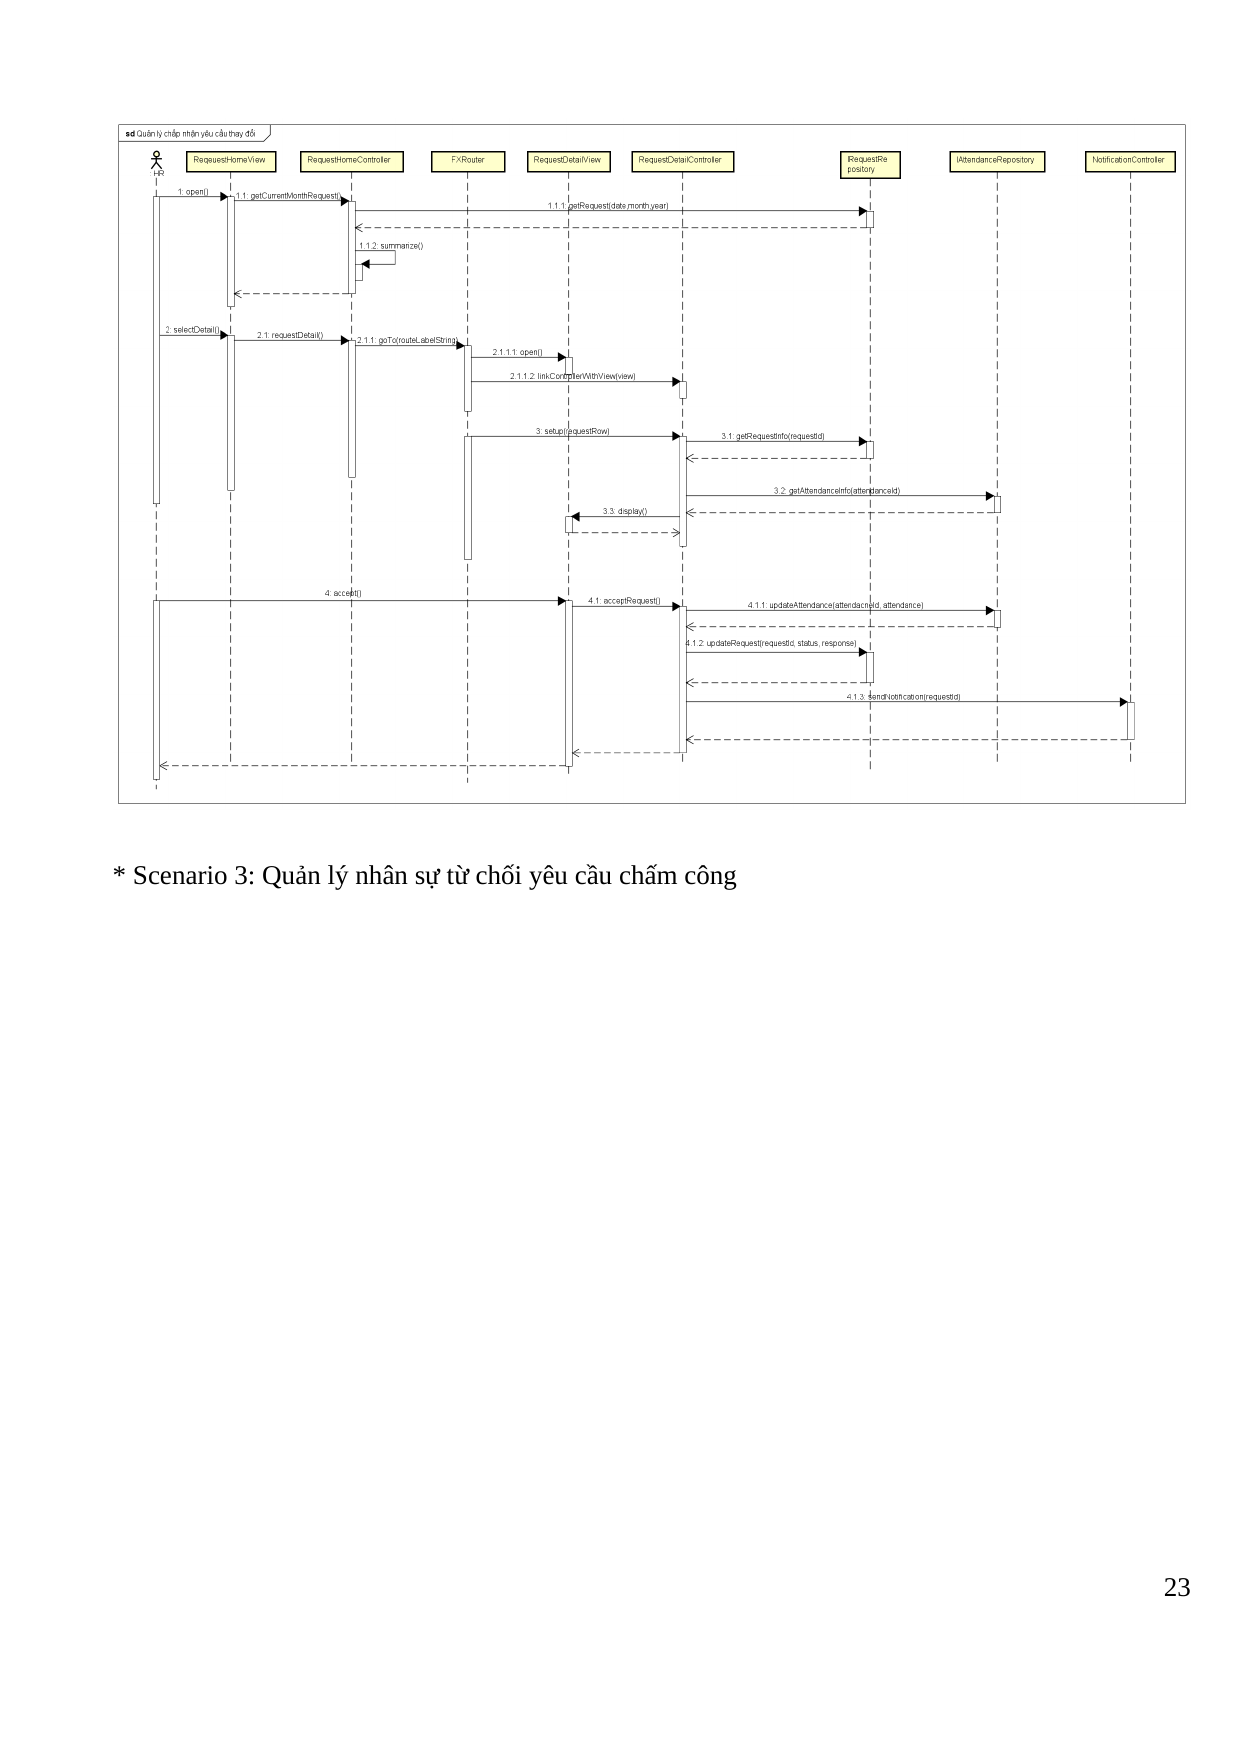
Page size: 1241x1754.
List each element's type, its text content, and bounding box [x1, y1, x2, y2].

picture [112, 118, 1191, 810]
text * Scenario 3: Quản lý nhân sự từ chối yêu cầu chấm công [112, 859, 1191, 890]
